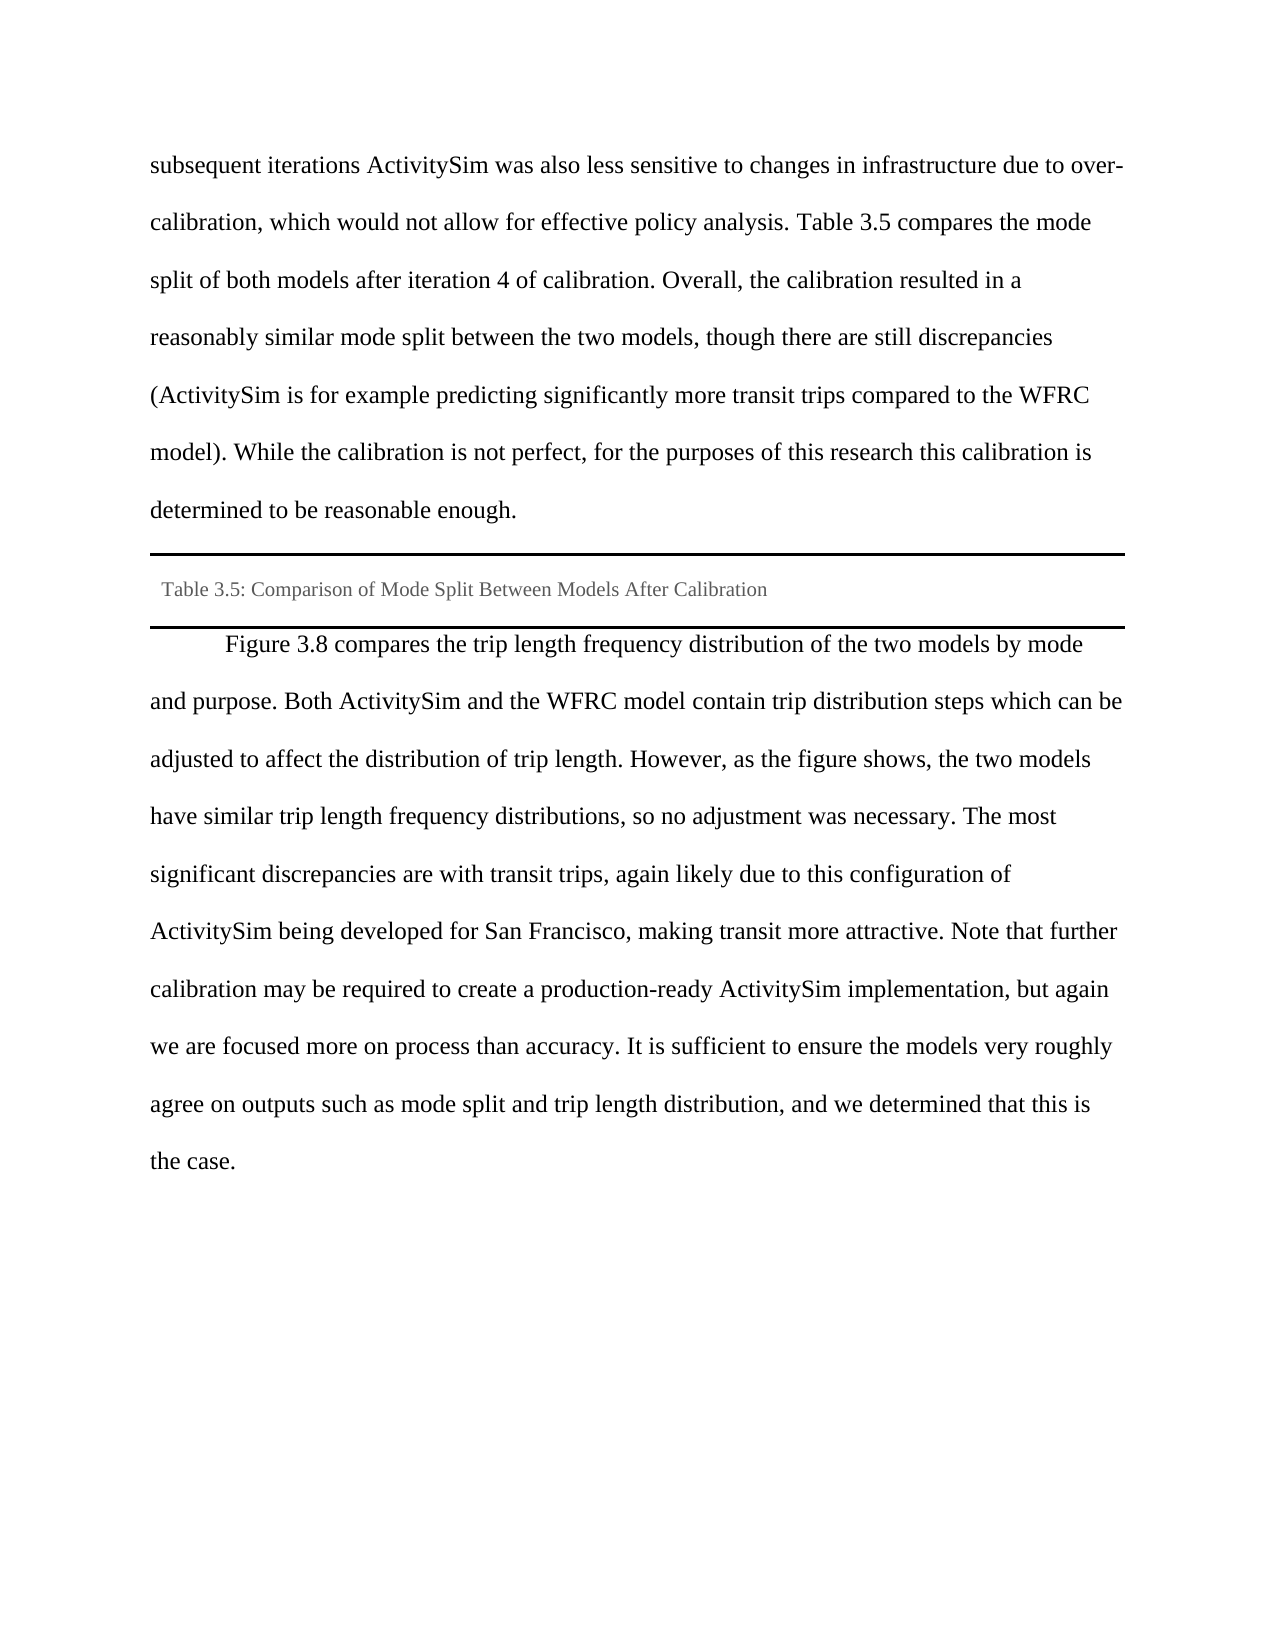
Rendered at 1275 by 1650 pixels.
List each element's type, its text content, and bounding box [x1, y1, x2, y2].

text Figure 3.8 compares the trip length frequency distribution of the two models by mode and purpose. Both ActivitySim and the WFRC model contain trip distribution steps which can be adjusted to affect the distribution of trip length. However, as the figure shows, the two models have similar trip length frequency distributions, so no adjustment was necessary. The most significant discrepancies are with transit trips, again likely due to this configuration of ActivitySim being developed for San Francisco, making transit more attractive. Note that further calibration may be required to create a production-ready ActivitySim implementation, but again we are focused more on process than accuracy. It is sufficient to ensure the models very roughly agree on outputs such as mode split and trip length distribution, and we determined that this is the case. [150, 629, 1125, 1175]
table_header Table 3.5: Comparison of Mode Split Between Models After Calibration [150, 556, 1125, 626]
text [150, 150, 1125, 524]
